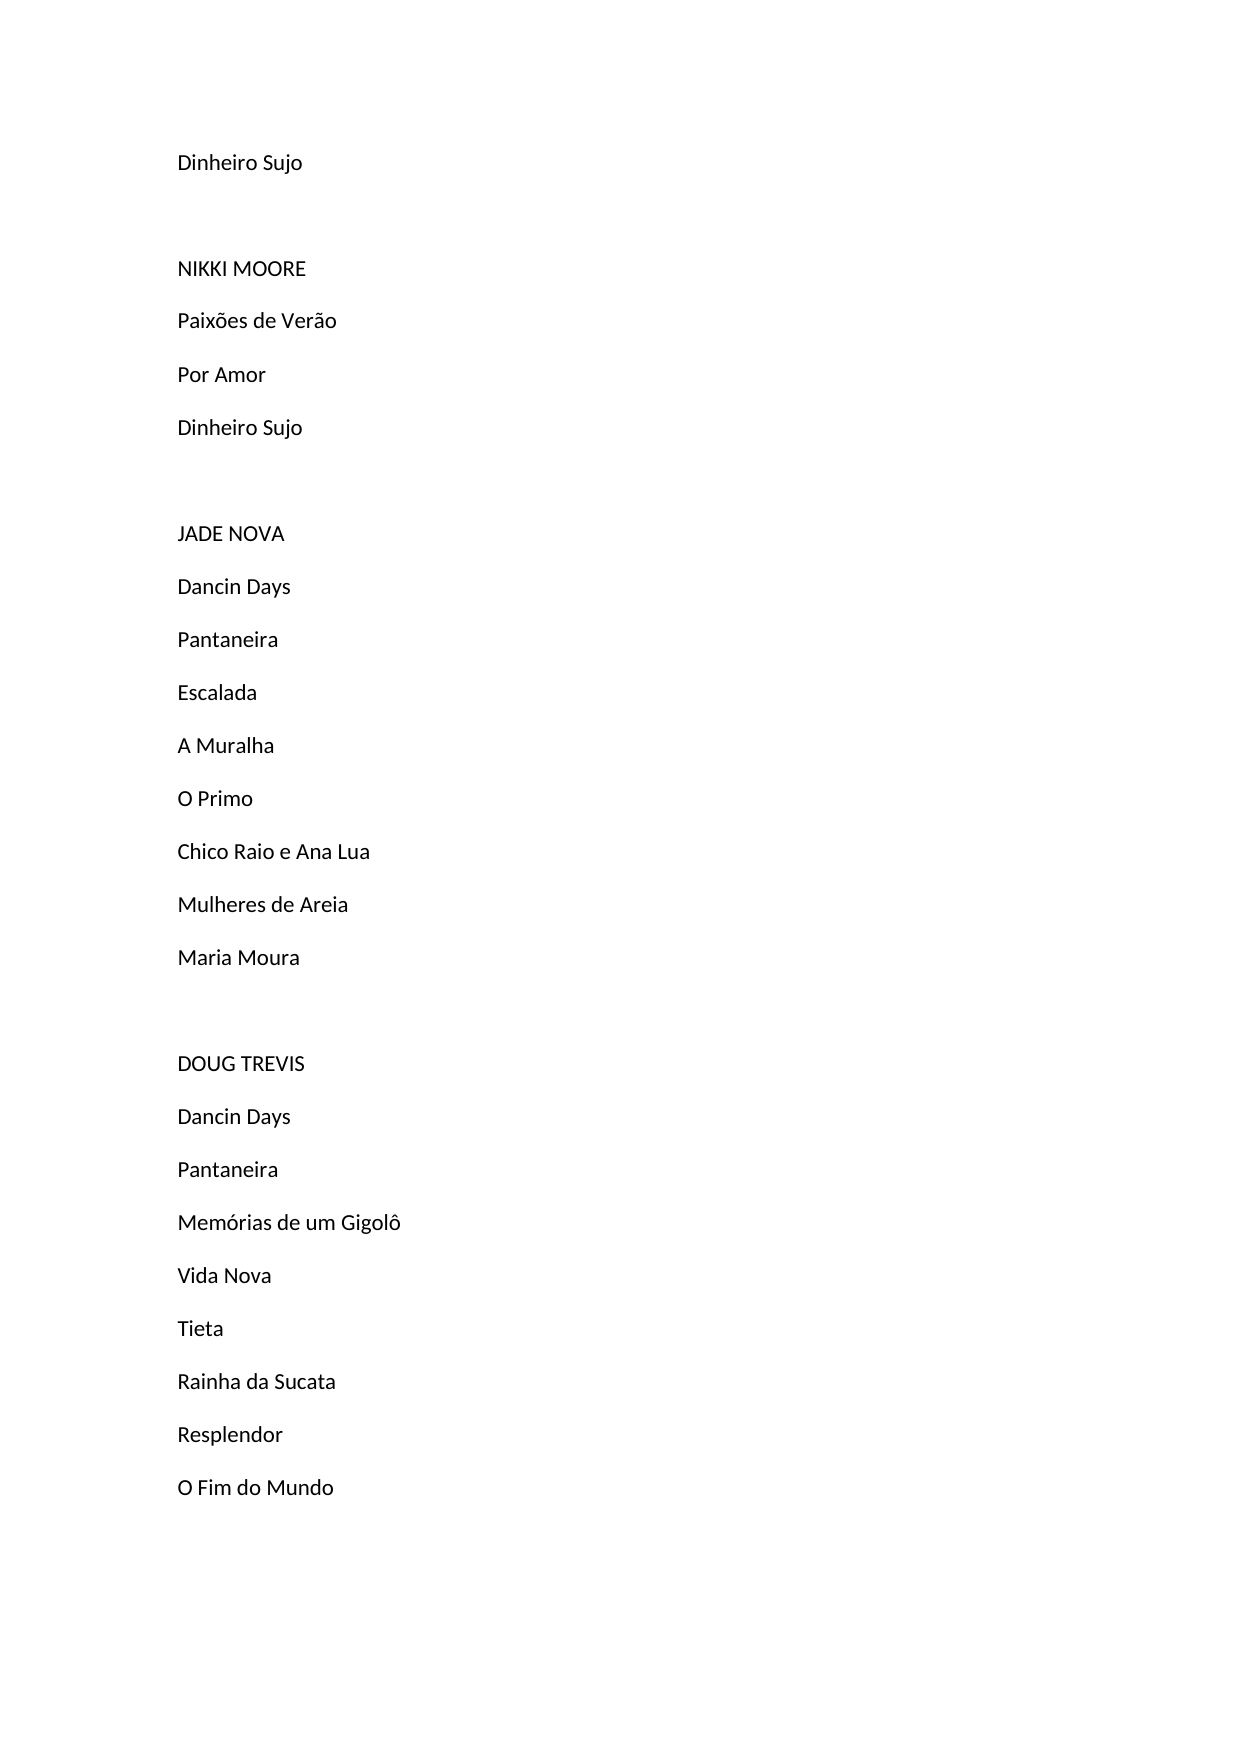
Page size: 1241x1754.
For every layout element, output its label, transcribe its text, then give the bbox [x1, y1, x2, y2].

text Dinheiro Sujo [177, 413, 1063, 441]
text DOUG TREVIS [177, 1049, 1063, 1077]
text Rainha da Sucata [177, 1367, 1063, 1395]
text Escalada [177, 678, 1063, 706]
text Por Amor [177, 360, 1063, 388]
text O Fim do Mundo [177, 1473, 1063, 1501]
text Chico Raio e Ana Lua [177, 837, 1063, 865]
text Paixões de Verão [177, 307, 1063, 335]
text Resplendor [177, 1420, 1063, 1448]
text Memórias de um Gigolô [177, 1208, 1063, 1236]
text Tieta [177, 1314, 1063, 1342]
text Pantaneira [177, 625, 1063, 653]
text Pantaneira [177, 1155, 1063, 1183]
text Mulheres de Areia [177, 890, 1063, 918]
text Dinheiro Sujo [177, 148, 1063, 176]
text Dancin Days [177, 572, 1063, 600]
text JADE NOVA [177, 519, 1063, 547]
text Maria Moura [177, 943, 1063, 971]
text Dancin Days [177, 1102, 1063, 1130]
text Vida Nova [177, 1261, 1063, 1289]
text NIKKI MOORE [177, 254, 1063, 282]
text O Primo [177, 784, 1063, 812]
text A Muralha [177, 731, 1063, 759]
